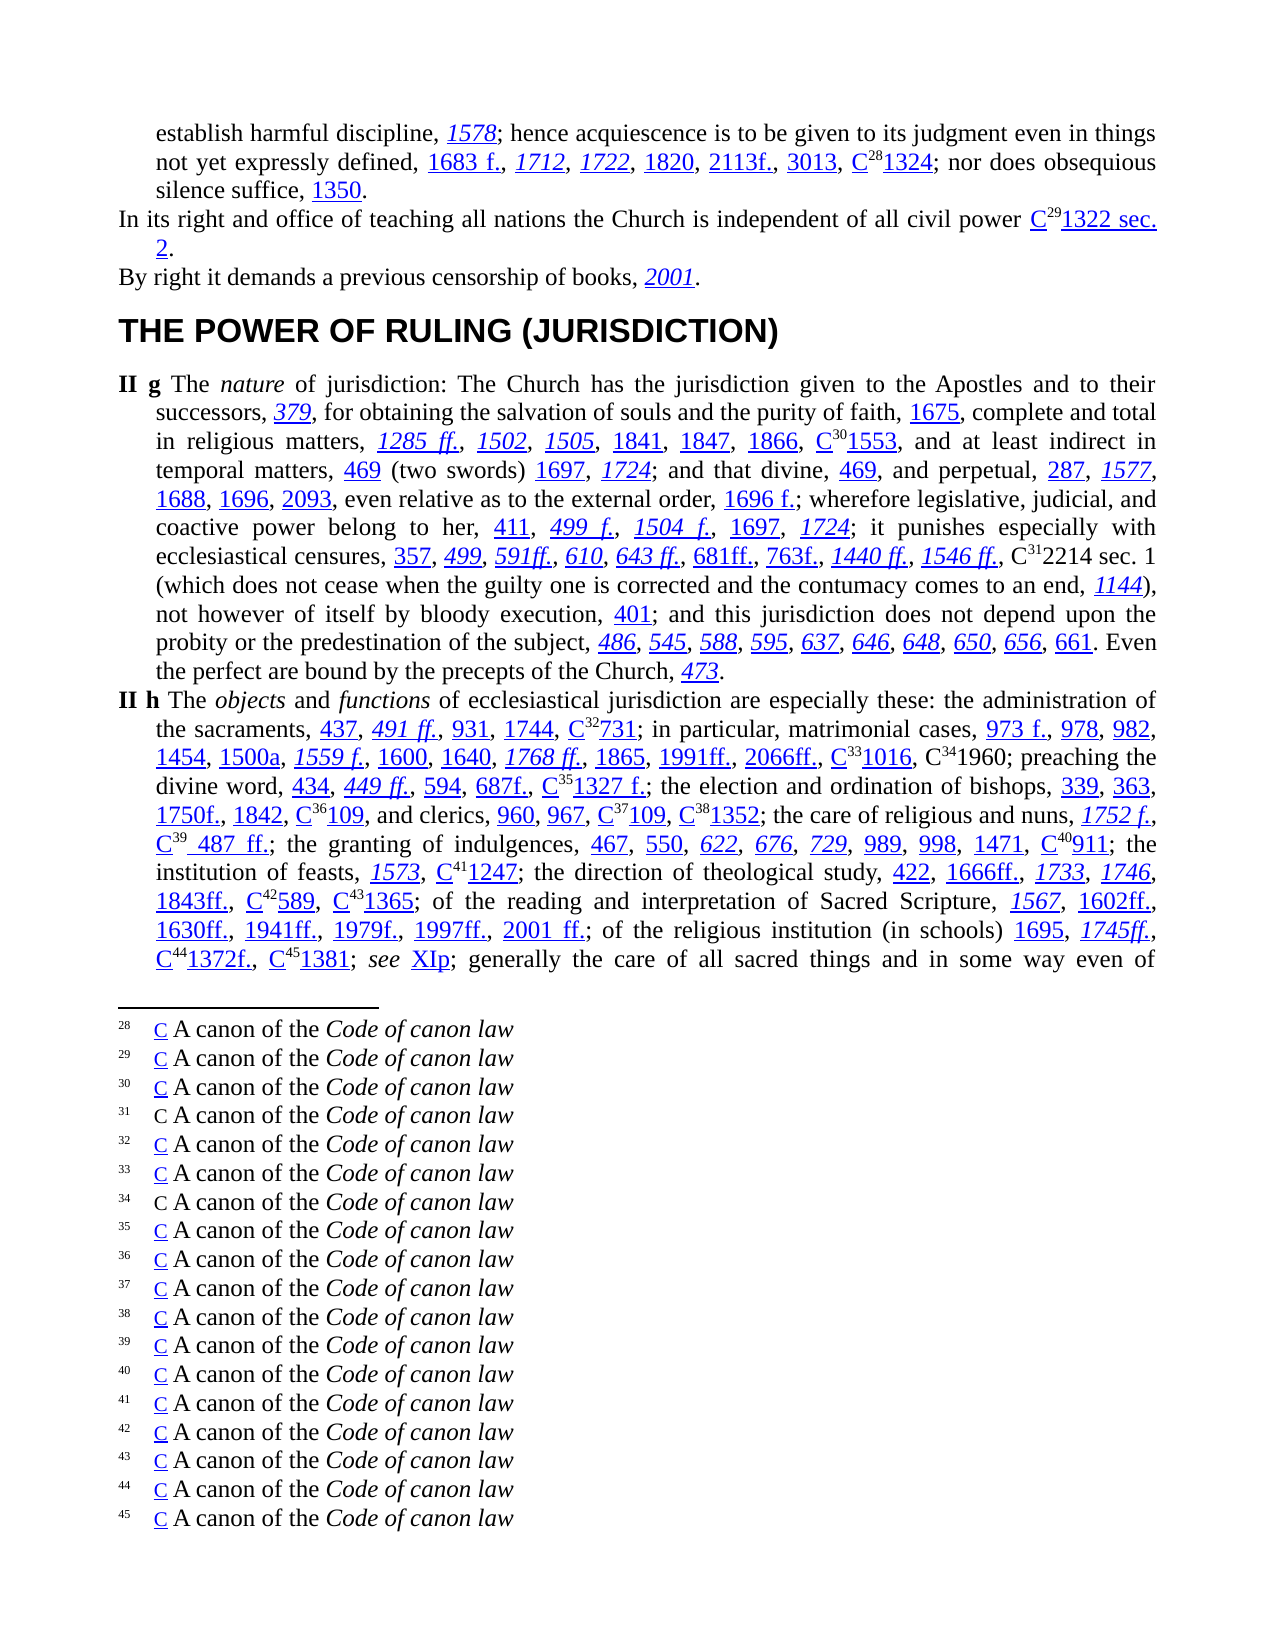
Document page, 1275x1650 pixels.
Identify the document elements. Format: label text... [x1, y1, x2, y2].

text By right it demands a previous censorship of books, 2001. [118, 262, 1157, 291]
subtitle THE POWER OF RULING (JURISDICTION) [118, 311, 1157, 350]
text In its right and office of teaching all nations the Church is independent of all civil power C1322 sec. 2. [118, 204, 1157, 262]
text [118, 118, 1157, 204]
text II h The objects and functions of ecclesiastical jurisdiction are especially these: the administration of the sacraments, 437, 491 ff., 931, 1744, C731; in particular, matrimonial cases, 973 f., 978, 982, 1454, 1500a, 1559 f., 1600, 1640, 1768 ff., 1865, 1991ff., 2066ff., C1016, C1960; preaching the divine word, 434, 449 ff., 594, 687f., C1327 f.; the election and ordination of bishops, 339, 363, 1750f., 1842, C109, and clerics, 960, 967, C109, C1352; the care of religious and nuns, 1752 f., C 487 ff.; the granting of indulgences, 467, 550, 622, 676, 729, 989, 998, 1471, C911; the institution of feasts, 1573, C1247; the direction of theological study, 422, 1666ff., 1733, 1746, 1843ff., C589, C1365; of the reading and interpretation of Sacred Scripture, 1567, 1602ff., 1630ff., 1941ff., 1979f., 1997ff., 2001 ff.; of the religious institution (in schools) 1695, 1745ff., C1372f., C1381; see XIp; generally the care of all sacred things and in some way even of temporal and external things, 361, 458 495, 685f., 1286 1322, 1504, 1696f., 1724 ff., 1841, 2253, C1495 f., C1499. [118, 685, 1157, 972]
text II g The nature of jurisdiction: The Church has the jurisdiction given to the Apostles and to their successors, 379, for obtaining the salvation of souls and the purity of faith, 1675, complete and total in religious matters, 1285 ff., 1502, 1505, 1841, 1847, 1866, C1553, and at least indirect in temporal matters, 469 (two swords) 1697, 1724; and that divine, 469, and perpetual, 287, 1577, 1688, 1696, 2093, even relative as to the external order, 1696 f.; wherefore legislative, judicial, and coactive power belong to her, 411, 499 f., 1504 f., 1697, 1724; it punishes especially with ecclesiastical censures, 357, 499, 591ff., 610, 643 ff., 681ff., 763f., 1440 ff., 1546 ff., C2214 sec. 1 (which does not cease when the guilty one is corrected and the contumacy comes to an end, 1144), not however of itself by bloody execution, 401; and this jurisdiction does not depend upon the probity or the predestination of the subject, 486, 545, 588, 595, 637, 646, 648, 650, 656, 661. Even the perfect are bound by the precepts of the Church, 473. [118, 369, 1157, 685]
